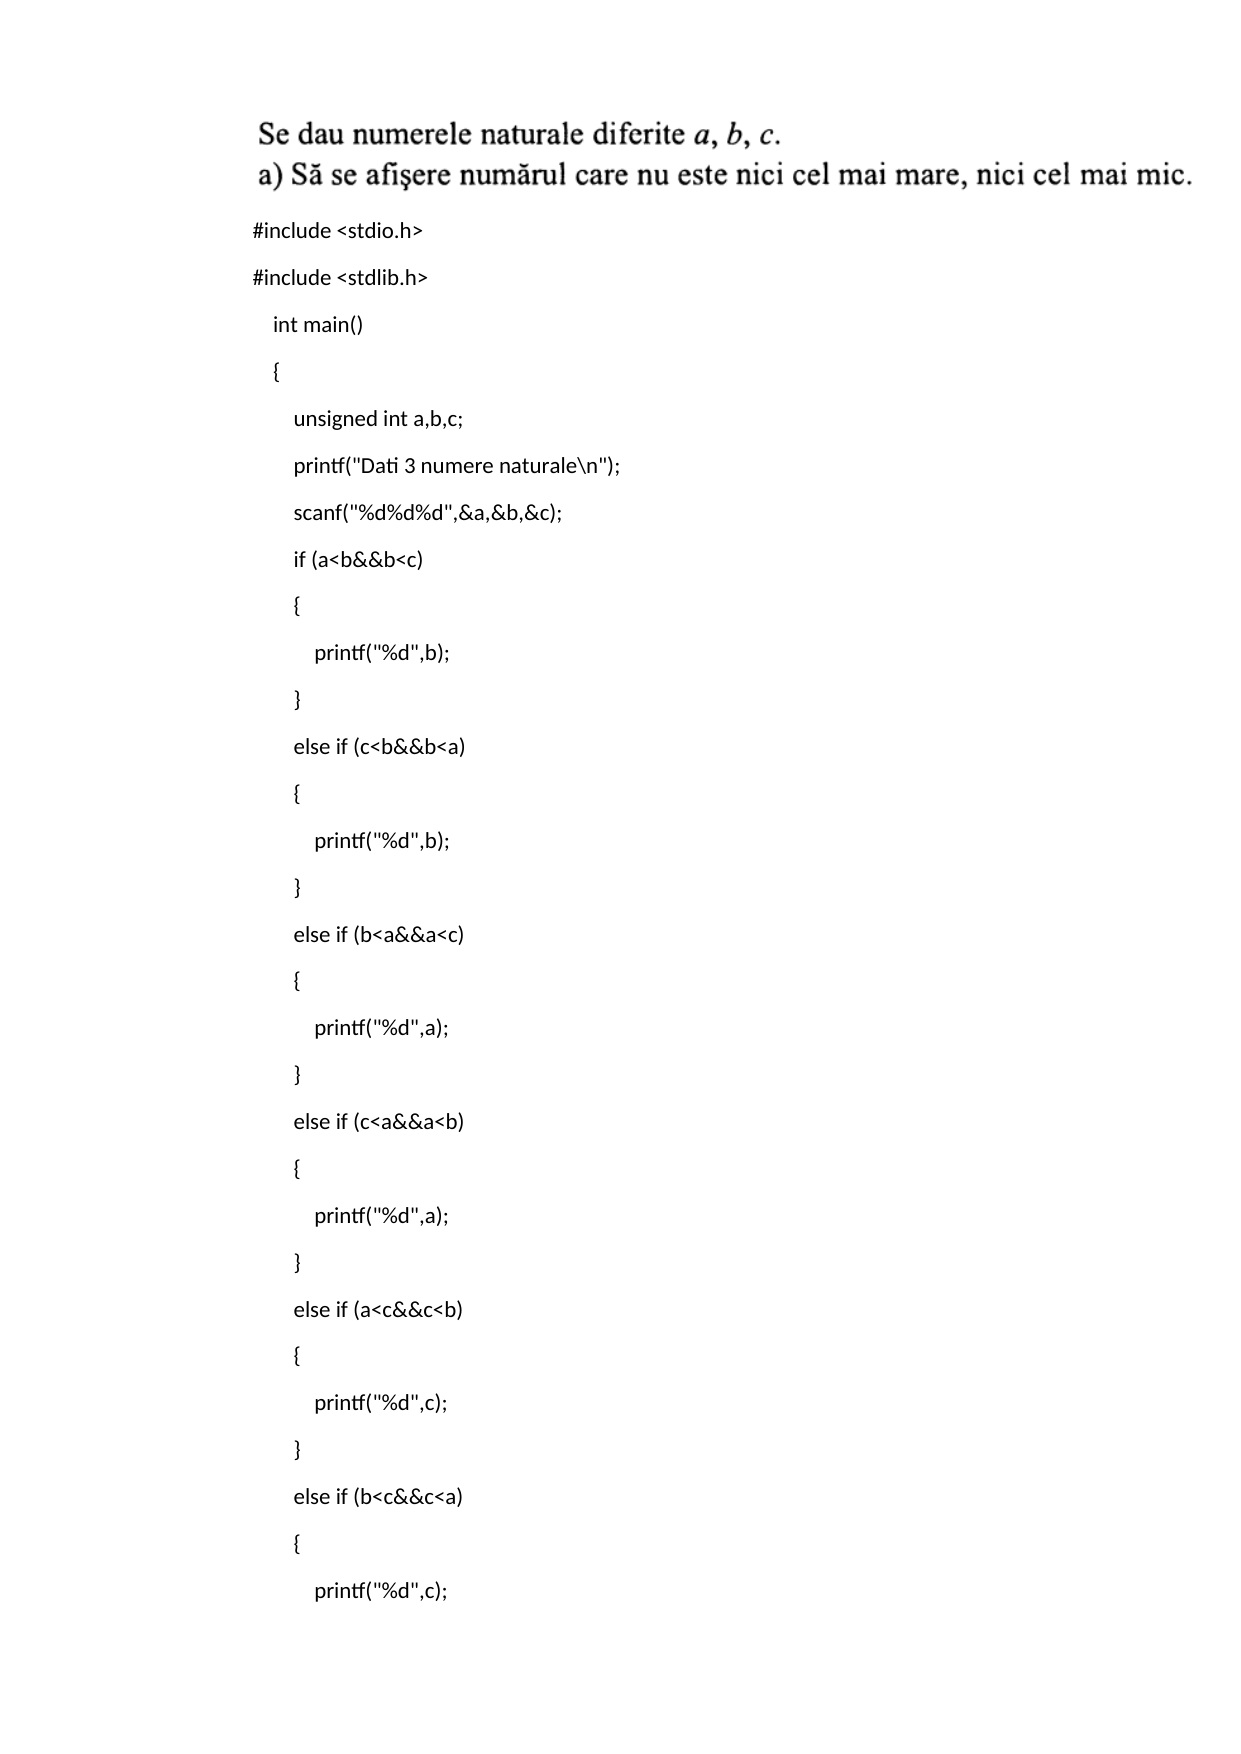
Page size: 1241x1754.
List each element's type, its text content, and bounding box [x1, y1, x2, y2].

text else if (c<b&&b<a) [252, 732, 1152, 760]
text } [252, 1060, 1152, 1088]
text else if (c<a&&a<b) [252, 1107, 1152, 1135]
text { [252, 967, 1152, 994]
text printf("%d",c); [252, 1388, 1152, 1416]
text { [252, 1154, 1152, 1182]
text { [252, 779, 1152, 807]
text { [252, 1342, 1152, 1369]
text #include <stdlib.h> [252, 263, 1152, 291]
text else if (b<c&&c<a) [252, 1482, 1152, 1510]
text printf("Dati 3 numere naturale\n"); [252, 451, 1152, 479]
text printf("%d",b); [252, 826, 1152, 854]
text { [252, 357, 1152, 385]
text printf("%d",a); [252, 1201, 1152, 1229]
text else if (b<a&&a<c) [252, 920, 1152, 948]
text if (a<b&&b<c) [252, 545, 1152, 573]
text } [252, 1435, 1152, 1463]
text scanf("%d%d%d",&a,&b,&c); [252, 498, 1152, 526]
text unsigned int a,b,c; [252, 404, 1152, 432]
text } [252, 1248, 1152, 1276]
text { [252, 592, 1152, 619]
text } [252, 685, 1152, 713]
text else if (a<c&&c<b) [252, 1295, 1152, 1323]
text printf("%d",c); [252, 1576, 1152, 1604]
picture [252, 118, 1227, 198]
text #include <stdio.h> [252, 217, 1152, 244]
text printf("%d",b); [252, 638, 1152, 666]
text int main() [252, 310, 1152, 338]
text { [252, 1529, 1152, 1557]
text } [252, 873, 1152, 901]
text printf("%d",a); [252, 1013, 1152, 1041]
